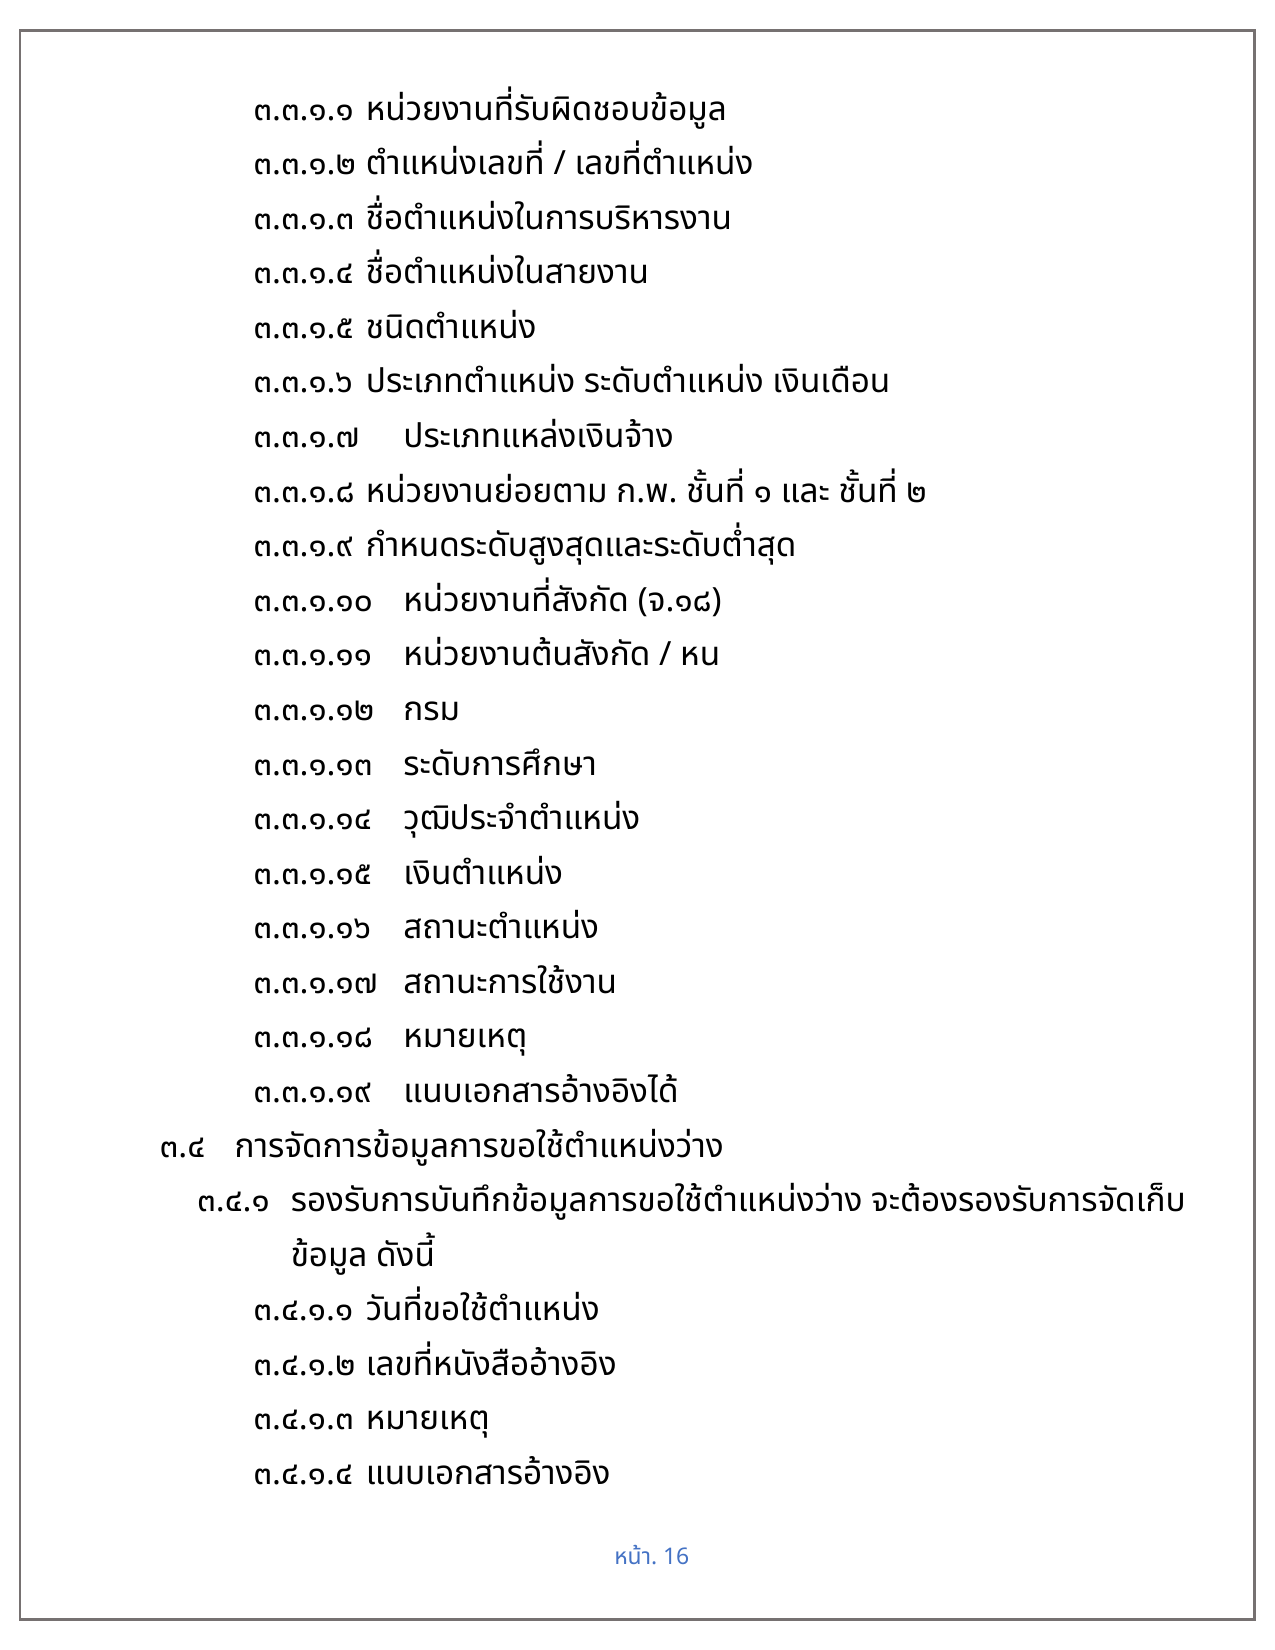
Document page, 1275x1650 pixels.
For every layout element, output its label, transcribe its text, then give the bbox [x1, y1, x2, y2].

text ๓.๔.๑.๑ วันที่ขอใช้ตำแหน่ง [253, 1285, 1200, 1336]
text ๓.๓.๑.๑๒ กรม [253, 685, 1200, 735]
text ๓.๓.๑.๘ หน่วยงานย่อยตาม ก.พ. ชั้นที่ ๑ และ ชั้นที่ ๒ [253, 466, 1200, 517]
text ๓.๔.๑.๔ แนบเอกสารอ้างอิง [253, 1449, 1200, 1499]
text ๓.๔.๑ รองรับการบันทึกข้อมูลการขอใช้ตำแหน่งว่าง จะต้องรองรับการจัดเก็บข้อมูล ดังนี้ [197, 1176, 1200, 1281]
text ๓.๓.๑.๓ ชื่อตำแหน่งในการบริหารงาน [253, 193, 1200, 244]
text ๓.๔ การจัดการข้อมูลการขอใช้ตำแหน่งว่าง [159, 1121, 1200, 1172]
text ๓.๓.๑.๑๖ สถานะตำแหน่ง [253, 903, 1200, 954]
text ๓.๓.๑.๑๑ หน่วยงานต้นสังกัด / หน [253, 630, 1200, 681]
text ๓.๓.๑.๑๕ เงินตำแหน่ง [253, 848, 1200, 899]
text ๓.๓.๑.๑๗ สถานะการใช้งาน [253, 958, 1200, 1008]
text ๓.๓.๑.๑๐ หน่วยงานที่สังกัด (จ.๑๘) [253, 576, 1200, 626]
text ๓.๔.๑.๒ เลขที่หนังสืออ้างอิง [253, 1339, 1200, 1390]
text ๓.๓.๑.๑๓ ระดับการศึกษา [253, 739, 1200, 790]
text ๓.๓.๑.๖ ประเภทตำแหน่ง ระดับตำแหน่ง เงินเดือน [253, 357, 1200, 408]
text ๓.๓.๑.๑๔ วุฒิประจำตำแหน่ง [253, 794, 1200, 844]
text ๓.๓.๑.๙ กำหนดระดับสูงสุดและระดับต่ำสุด [253, 521, 1200, 572]
text ๓.๓.๑.๗ ประเภทแหล่งเงินจ้าง [253, 412, 1200, 462]
text ๓.๓.๑.๔ ชื่อตำแหน่งในสายงาน [253, 248, 1200, 299]
text ๓.๓.๑.๑๙ แนบเอกสารอ้างอิงได้ [253, 1067, 1200, 1117]
text ๓.๓.๑.๑ หน่วยงานที่รับผิดชอบข้อมูล [253, 84, 1200, 135]
text ๓.๓.๑.๒ ตำแหน่งเลขที่ / เลขที่ตำแหน่ง [253, 139, 1200, 189]
text ๓.๓.๑.๑๘ หมายเหตุ [253, 1012, 1200, 1063]
text ๓.๓.๑.๕ ชนิดตำแหน่ง [253, 303, 1200, 353]
text ๓.๔.๑.๓ หมายเหตุ [253, 1394, 1200, 1445]
